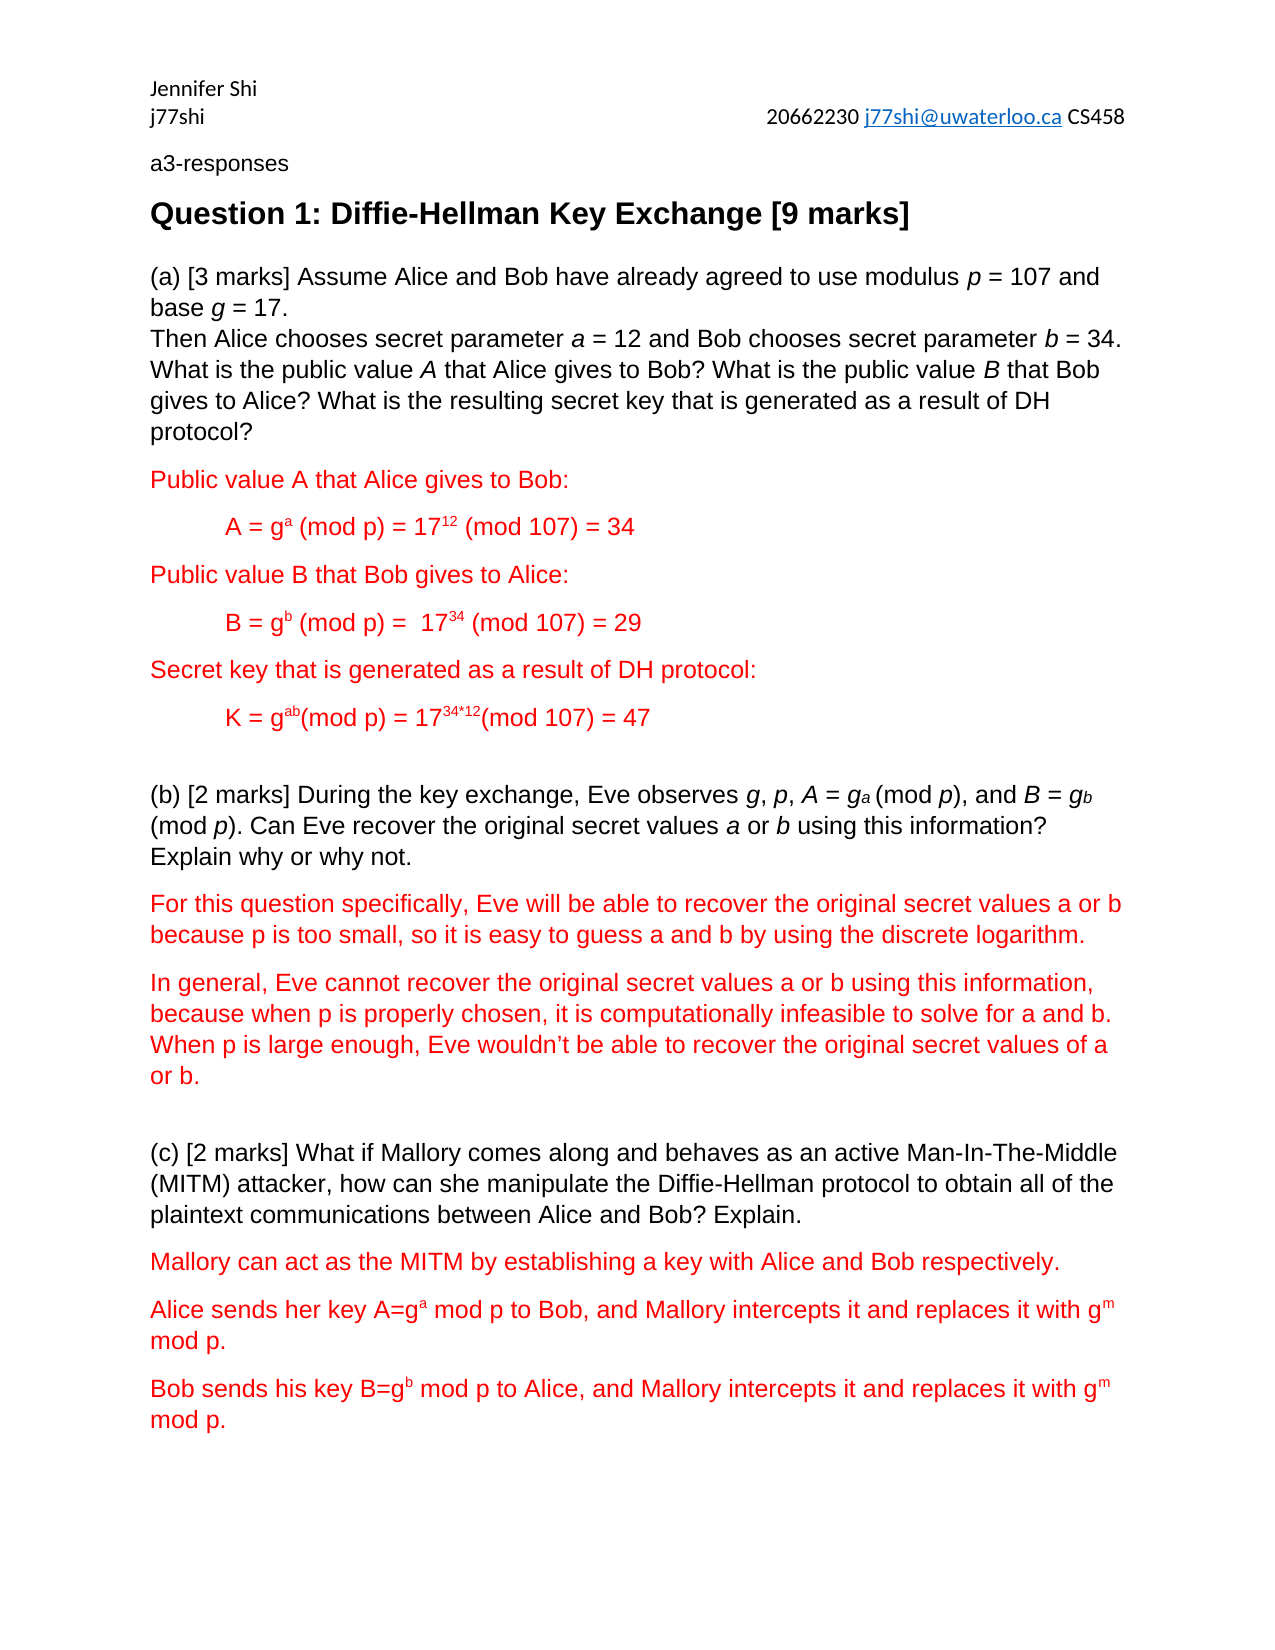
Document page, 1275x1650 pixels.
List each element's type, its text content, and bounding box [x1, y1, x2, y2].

text K = gab(mod p) = 1734*12(mod 107) = 47 [150, 703, 1125, 732]
text a3-responses [150, 150, 1125, 176]
text Bob sends his key B=gb mod p to Alice, and Mallory intercepts it and replaces it with gm mod p. [150, 1374, 1125, 1434]
text Question 1: Diffie-Hellman Key Exchange [9 marks] (a) [3 marks] Assume Alice and Bob have already agreed to use modulus p = 107 and base g = 17. Then Alice chooses secret parameter a = 12 and Bob chooses secret parameter b = 34. What is the public value A that Alice gives to Bob? What is the public value B that Bob gives to Alice? What is the resulting secret key that is generated as a result of DH protocol? [150, 195, 1125, 446]
text Secret key that is generated as a result of DH protocol: [150, 656, 1125, 684]
text A = ga (mod p) = 1712 (mod 107) = 34 [150, 512, 1125, 541]
text Public value A that Alice gives to Bob: [150, 465, 1125, 493]
text Alice sends her key A=ga mod p to Bob, and Mallory intercepts it and replaces it with gm mod p. [150, 1295, 1125, 1355]
text Mallory can act as the MITM by establishing a key with Alice and Bob respectively. [150, 1247, 1125, 1276]
text In general, Eve cannot recover the original secret values a or b using this information, because when p is properly chosen, it is computationally infeasible to solve for a and b. When p is large enough, Eve wouldn’t be able to recover the original secret values of a or b. [150, 968, 1125, 1090]
text B = gb (mod p) = 1734 (mod 107) = 29 [150, 608, 1125, 637]
text (b) [2 marks] During the key exchange, Eve observes g, p, A = ga (mod p), and B = gb (mod p). Can Eve recover the original secret values a or b using this information? Explain why or why not. [150, 751, 1125, 870]
text For this question specifically, Eve will be able to recover the original secret values a or b because p is too small, so it is easy to guess a and b by using the discrete logarithm. [150, 889, 1125, 949]
text Public value B that Bob gives to Alice: [150, 560, 1125, 589]
text (c) [2 marks] What if Mallory comes along and behaves as an active Man-In-The-Middle (MITM) attacker, how can she manipulate the Diffie-Hellman protocol to obtain all of the plaintext communications between Alice and Bob? Explain. [150, 1109, 1125, 1228]
